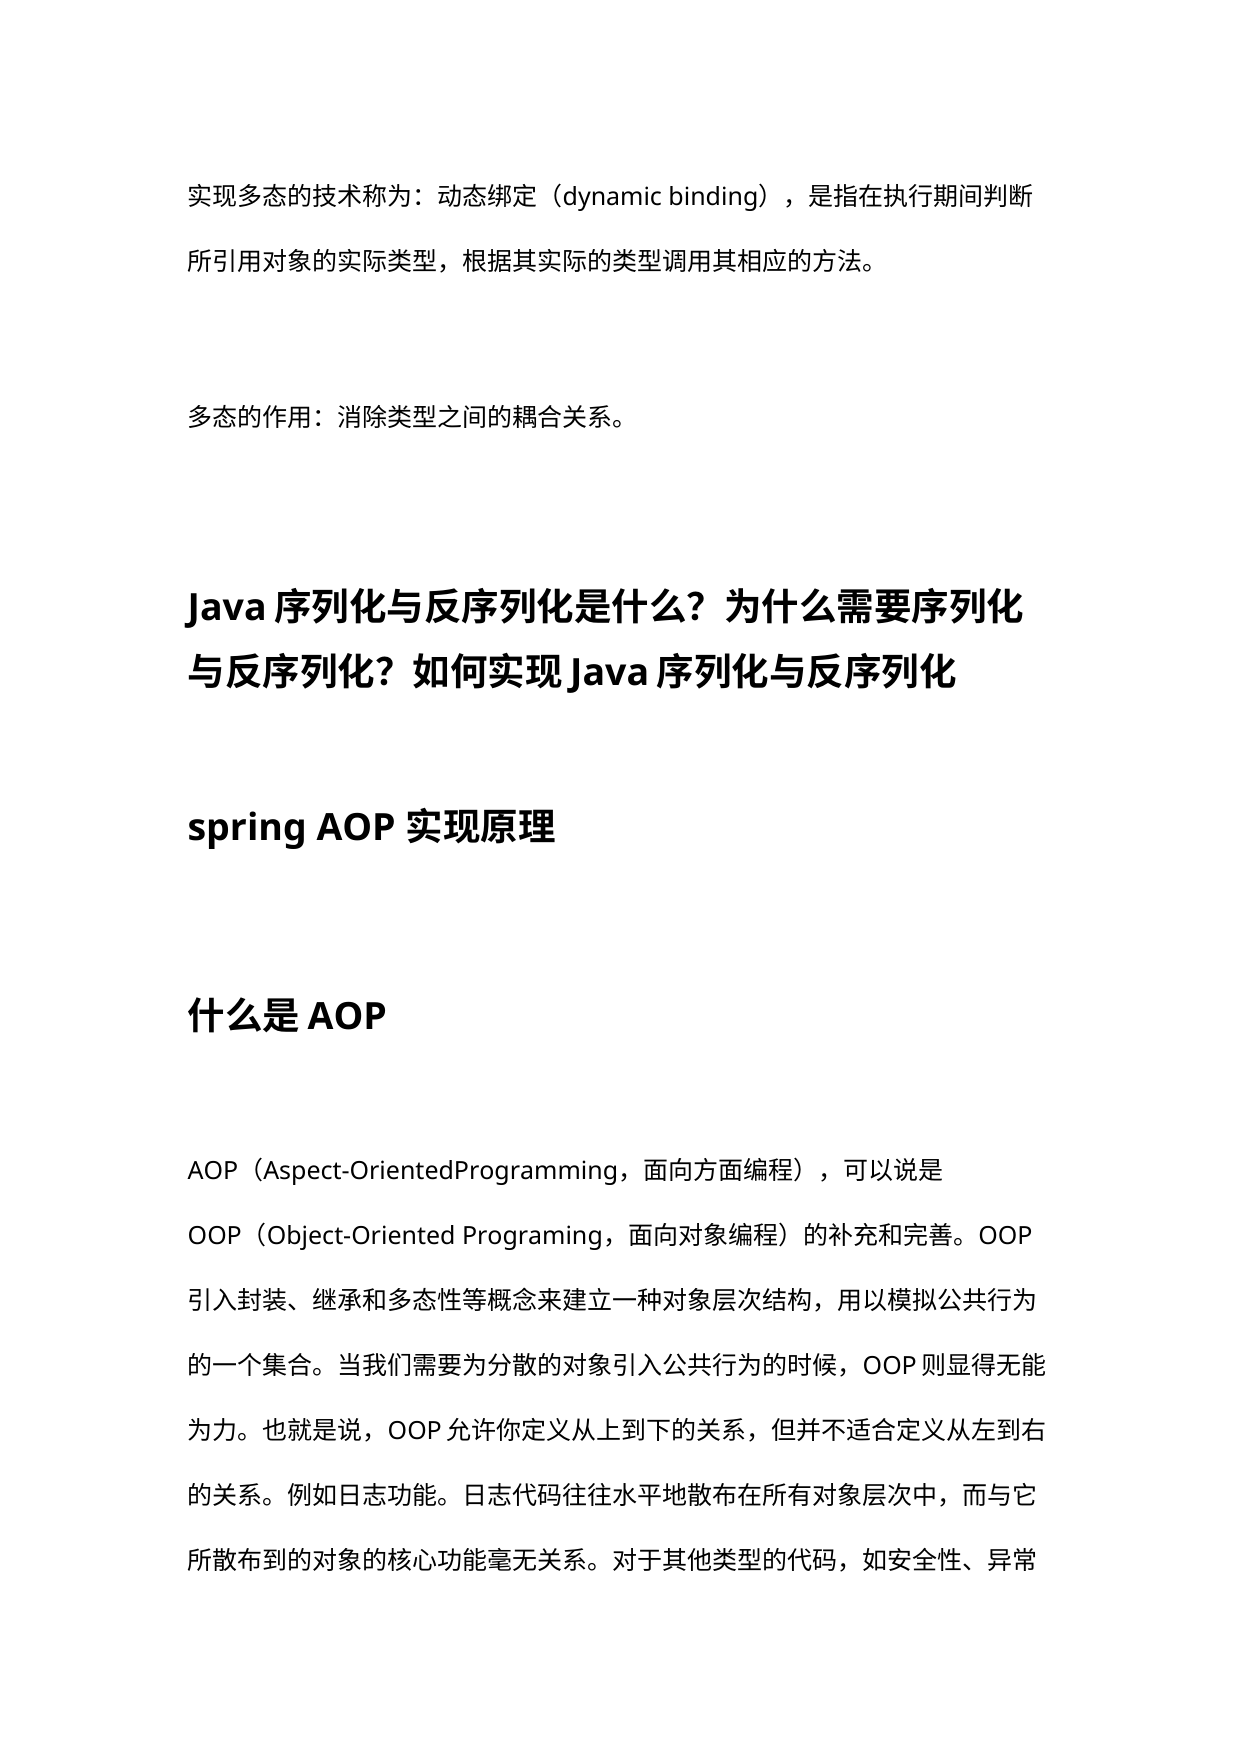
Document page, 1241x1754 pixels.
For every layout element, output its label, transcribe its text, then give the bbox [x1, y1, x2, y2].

text 多态的作用：消除类型之间的耦合关系。 [187, 383, 1053, 448]
text 什么是AOP [187, 980, 1053, 1045]
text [187, 1136, 1053, 1591]
text Java序列化与反序列化是什么？为什么需要序列化与反序列化？如何实现Java序列化与反序列化 [187, 571, 1053, 701]
text spring AOP 实现原理 [187, 792, 1053, 857]
text 实现多态的技术称为：动态绑定（dynamic binding），是指在执行期间判断所引用对象的实际类型，根据其实际的类型调用其相应的方法。 [187, 162, 1053, 292]
